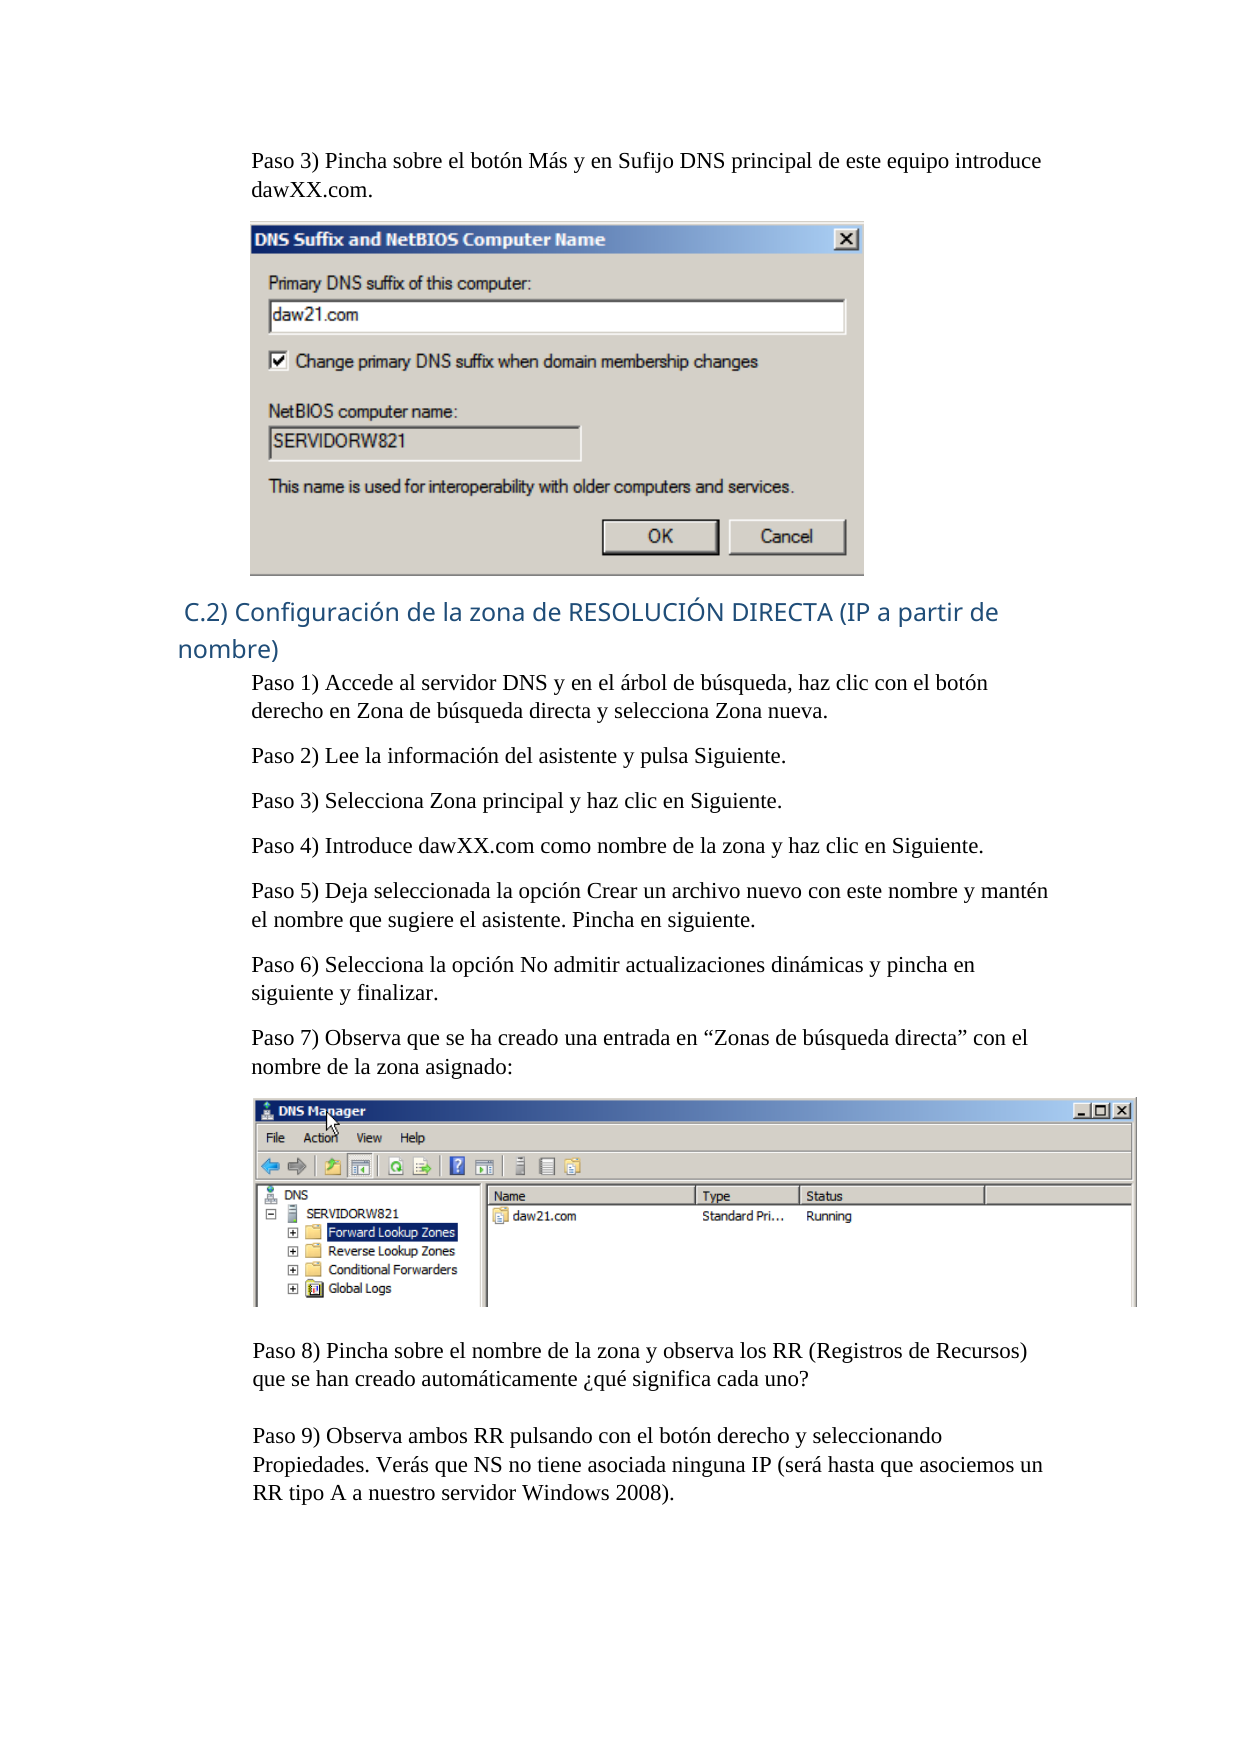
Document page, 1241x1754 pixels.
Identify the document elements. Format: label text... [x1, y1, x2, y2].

list Propiedades. Verás que NS no tiene asociada ninguna IP (será hasta que asociemos un [252, 1451, 1063, 1477]
picture [250, 221, 864, 576]
text Paso 5) Deja seleccionada la opción Crear un archivo nuevo con este nombre y mantén el nombre que sugiere el asistente. Pincha en siguiente. [251, 877, 1063, 932]
list que se han creado automáticamente ¿qué significa cada uno? [252, 1365, 1063, 1392]
subtitle C.2) Configuración de la zona de RESOLUCIÓN DIRECTA (IP a partir de nombre) [177, 595, 1063, 666]
text Paso 3) Pincha sobre el botón Más y en Sufijo DNS principal de este equipo introduce dawXX.com. [251, 148, 1063, 202]
list Paso 8) Pincha sobre el nombre de la zona y observa los RR (Registros de Recursos) [252, 1337, 1063, 1363]
list RR tipo A a nuestro servidor Windows 2008). [252, 1479, 1063, 1506]
text Paso 3) Selecciona Zona principal y haz clic en Siguiente. [251, 787, 1063, 813]
text Paso 4) Introduce dawXX.com como nombre de la zona y haz clic en Siguiente. [251, 832, 1063, 859]
list Paso 9) Observa ambos RR pulsando con el botón derecho y seleccionando [252, 1422, 1063, 1449]
picture [252, 1097, 1137, 1307]
text Paso 6) Selecciona la opción No admitir actualizaciones dinámicas y pincha en siguiente y finalizar. [251, 951, 1063, 1006]
text Paso 1) Accede al servidor DNS y en el árbol de búsqueda, haz clic con el botón derecho en Zona de búsqueda directa y selecciona Zona nueva. [251, 668, 1063, 723]
text Paso 2) Lee la información del asistente y pulsa Siguiente. [251, 742, 1063, 768]
text Paso 7) Observa que se ha creado una entrada en “Zonas de búsqueda directa” con el nombre de la zona asignado: [251, 1024, 1063, 1079]
